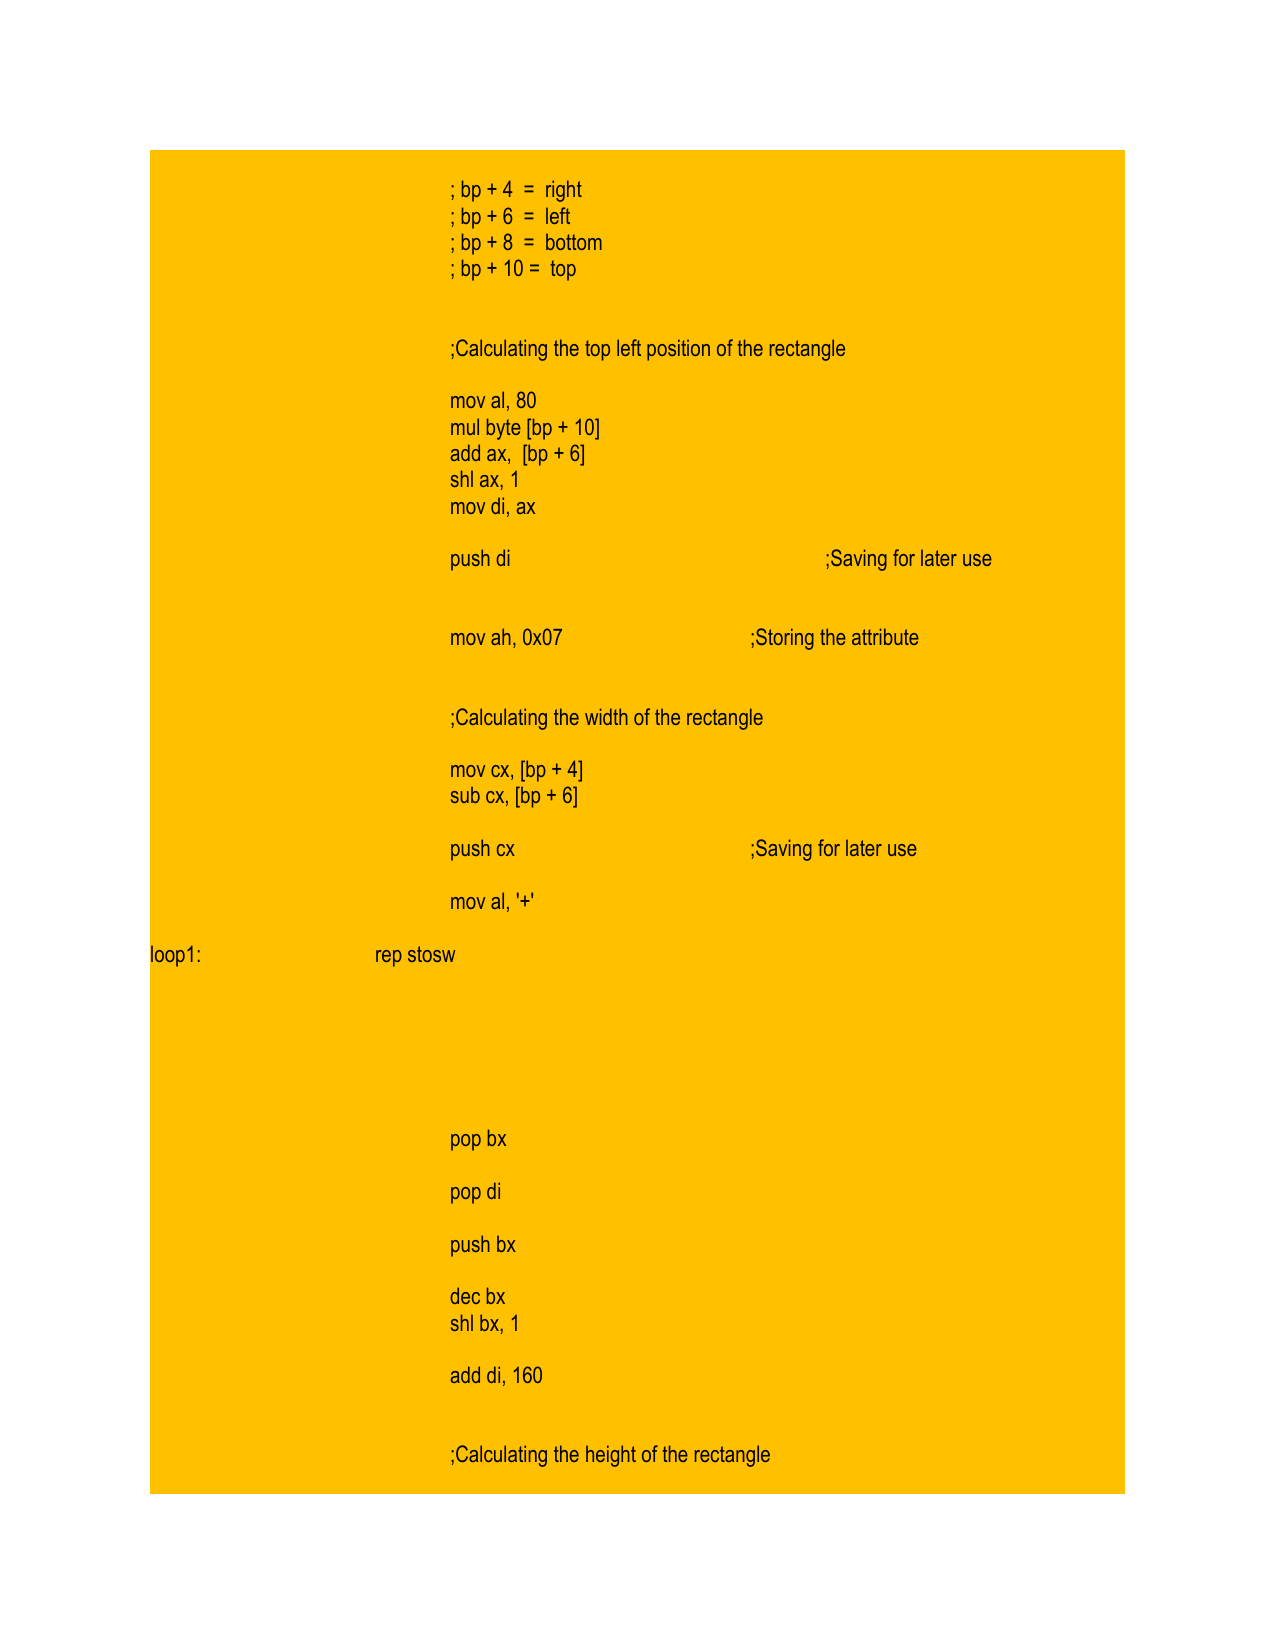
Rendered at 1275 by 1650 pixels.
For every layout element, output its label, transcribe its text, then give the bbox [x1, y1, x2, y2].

text ; bp + 4 = right [150, 176, 1125, 203]
text ; bp + 10 = top [150, 255, 1125, 282]
text push cx ;Saving for later use [150, 835, 1125, 862]
text add di, 160 [150, 1362, 1125, 1389]
text loop1: rep stosw [150, 941, 1125, 967]
text add ax, [bp + 6] [150, 440, 1125, 466]
text shl ax, 1 [150, 466, 1125, 493]
text mul byte [bp + 10] [150, 413, 1125, 440]
text ;Calculating the top left position of the rectangle [150, 334, 1125, 361]
text push bx [150, 1231, 1125, 1257]
text ; bp + 6 = left [150, 203, 1125, 229]
text mov ah, 0x07 ;Storing the attribute [150, 624, 1125, 651]
text push di ;Saving for later use [150, 545, 1125, 572]
text ;Calculating the height of the rectangle [150, 1441, 1125, 1468]
text mov al, 80 [150, 387, 1125, 413]
text pop bx [150, 1125, 1125, 1151]
text ;Calculating the width of the rectangle [150, 703, 1125, 730]
text ; bp + 8 = bottom [150, 229, 1125, 255]
text shl bx, 1 [150, 1309, 1125, 1336]
text sub cx, [bp + 6] [150, 782, 1125, 809]
text pop di [150, 1178, 1125, 1204]
text mov al, '+' [150, 888, 1125, 914]
text dec bx [150, 1283, 1125, 1309]
text mov di, ax [150, 493, 1125, 519]
text mov cx, [bp + 4] [150, 756, 1125, 782]
